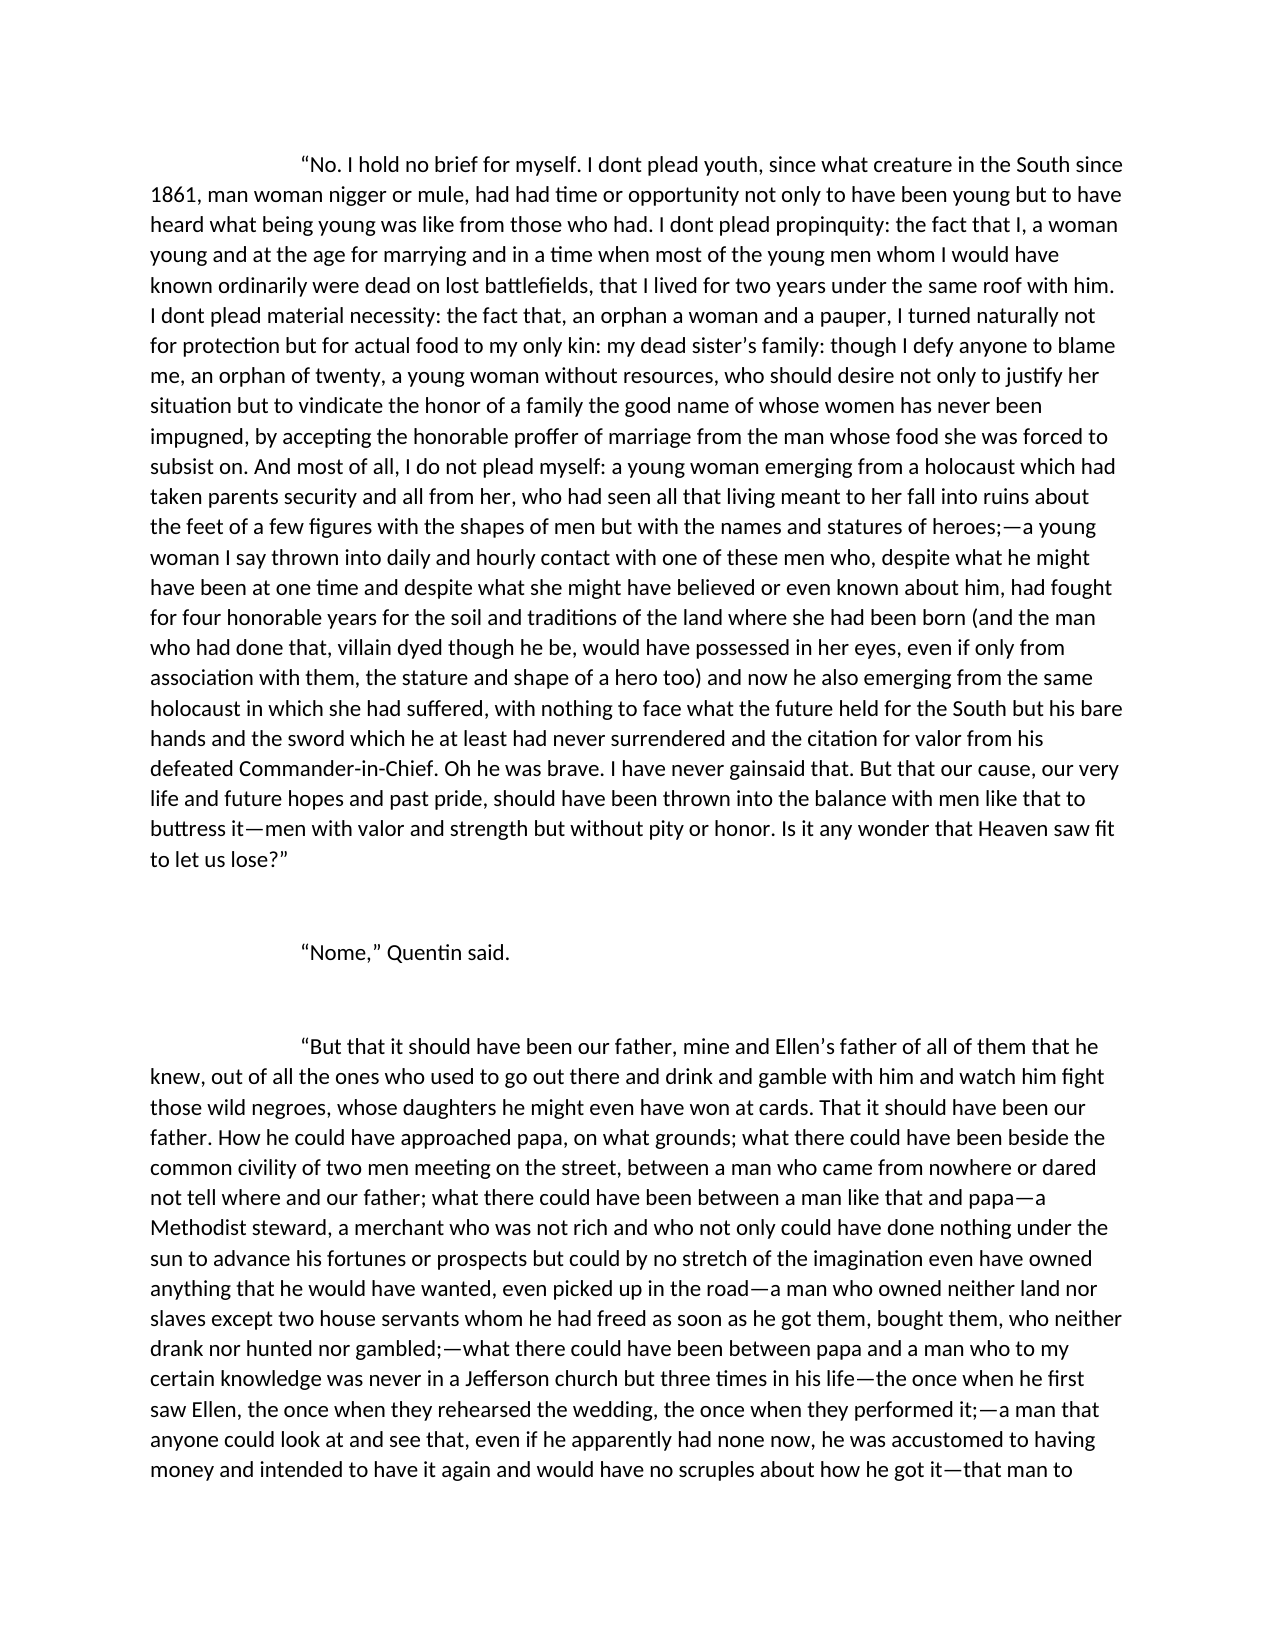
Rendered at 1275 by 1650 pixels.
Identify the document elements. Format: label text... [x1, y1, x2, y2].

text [150, 1032, 1125, 1483]
text “No. I hold no brief for myself. I dont plead youth, since what creature in the South since 1861, man woman nigger or mule, had had time or opportunity not only to have been young but to have heard what being young was like from those who had. I dont plead propinquity: the fact that I, a woman young and at the age for marrying and in a time when most of the young men whom I would have known ordinarily were dead on lost battlefields, that I lived for two years under the same roof with him. I dont plead material necessity: the fact that, an orphan a woman and a pauper, I turned naturally not for protection but for actual food to my only kin: my dead sister’s family: though I defy anyone to blame me, an orphan of twenty, a young woman without resources, who should desire not only to justify her situation but to vindicate the honor of a family the good name of whose women has never been impugned, by accepting the honorable proffer of marriage from the man whose food she was forced to subsist on. And most of all, I do not plead myself: a young woman emerging from a holocaust which had taken parents security and all from her, who had seen all that living meant to her fall into ruins about the feet of a few figures with the shapes of men but with the names and statures of heroes;—a young woman I say thrown into daily and hourly contact with one of these men who, despite what he might have been at one time and despite what she might have believed or even known about him, had fought for four honorable years for the soil and traditions of the land where she had been born (and the man who had done that, villain dyed though he be, would have possessed in her eyes, even if only from association with them, the stature and shape of a hero too) and now he also emerging from the same holocaust in which she had suffered, with nothing to face what the future held for the South but his bare hands and the sword which he at least had never surrendered and the citation for valor from his defeated Commander-in-Chief. Oh he was brave. I have never gainsaid that. But that our cause, our very life and future hopes and past pride, should have been thrown into the balance with men like that to buttress it—men with valor and strength but without pity or honor. Is it any wonder that Heaven saw fit to let us lose?” [150, 150, 1125, 873]
text “Nome,” Quentin said. [150, 938, 1125, 967]
